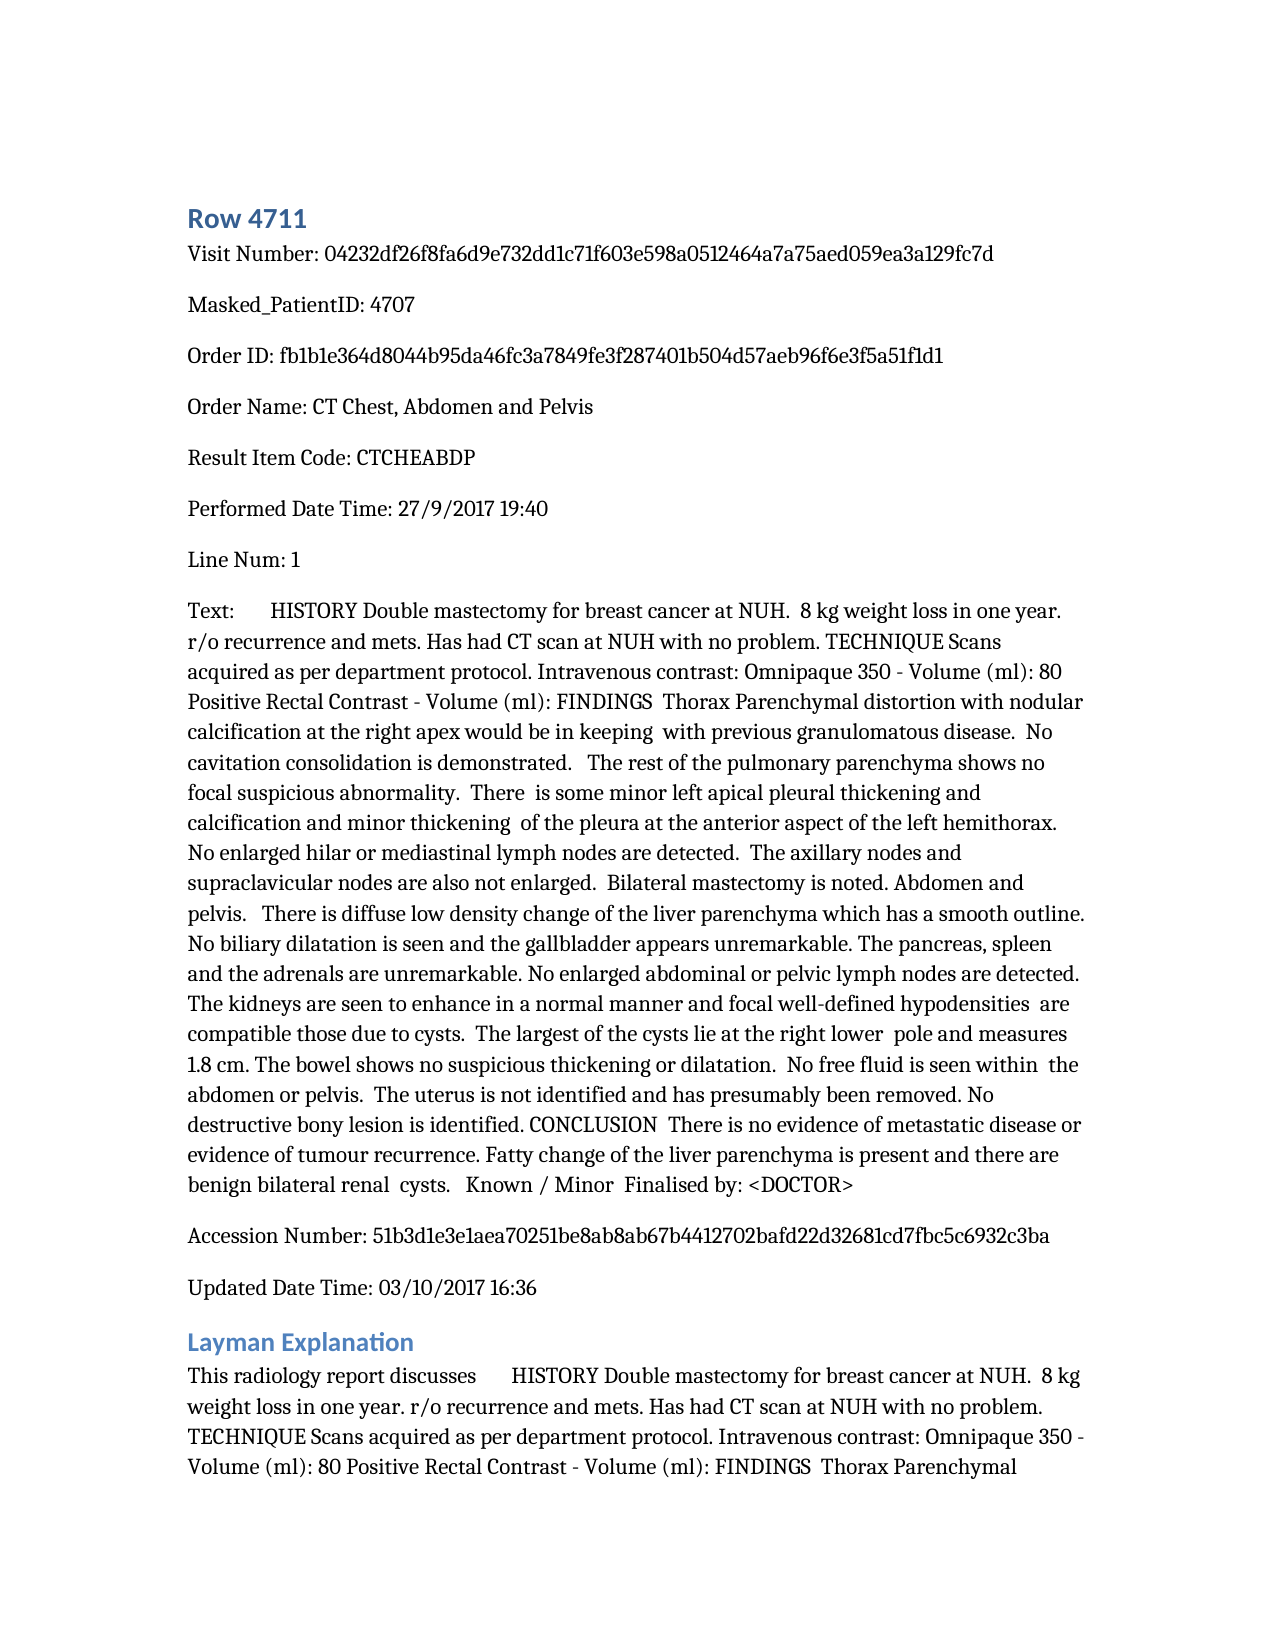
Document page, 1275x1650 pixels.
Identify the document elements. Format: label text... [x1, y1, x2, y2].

text Result Item Code: CTCHEABDP [187, 445, 1087, 471]
subtitle Row 4711 [187, 200, 1087, 236]
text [187, 1363, 1087, 1480]
subtitle Layman Explanation [187, 1325, 1087, 1358]
text Order Name: CT Chest, Abdomen and Pelvis [187, 394, 1087, 420]
text Masked_PatientID: 4707 [187, 292, 1087, 318]
text Text: HISTORY Double mastectomy for breast cancer at NUH. 8 kg weight loss in one year. r/o recurrence and mets. Has had CT scan at NUH with no problem. TECHNIQUE Scans acquired as per department protocol. Intravenous contrast: Omnipaque 350 - Volume (ml): 80 Positive Rectal Contrast - Volume (ml): FINDINGS Thorax Parenchymal distortion with nodular calcification at the right apex would be in keeping with previous granulomatous disease. No cavitation consolidation is demonstrated. The rest of the pulmonary parenchyma shows no focal suspicious abnormality. There is some minor left apical pleural thickening and calcification and minor thickening of the pleura at the anterior aspect of the left hemithorax. No enlarged hilar or mediastinal lymph nodes are detected. The axillary nodes and supraclavicular nodes are also not enlarged. Bilateral mastectomy is noted. Abdomen and pelvis. There is diffuse low density change of the liver parenchyma which has a smooth outline. No biliary dilatation is seen and the gallbladder appears unremarkable. The pancreas, spleen and the adrenals are unremarkable. No enlarged abdominal or pelvic lymph nodes are detected. The kidneys are seen to enhance in a normal manner and focal well-defined hypodensities are compatible those due to cysts. The largest of the cysts lie at the right lower pole and measures 1.8 cm. The bowel shows no suspicious thickening or dilatation. No free fluid is seen within the abdomen or pelvis. The uterus is not identified and has presumably been removed. No destructive bony lesion is identified. CONCLUSION There is no evidence of metastatic disease or evidence of tumour recurrence. Fatty change of the liver parenchyma is present and there are benign bilateral renal cysts. Known / Minor Finalised by: <DOCTOR> [187, 598, 1087, 1198]
text Order ID: fb1b1e364d8044b95da46fc3a7849fe3f287401b504d57aeb96f6e3f5a51f1d1 [187, 343, 1087, 369]
text Accession Number: 51b3d1e3e1aea70251be8ab8ab67b4412702bafd22d32681cd7fbc5c6932c3ba [187, 1223, 1087, 1249]
text Updated Date Time: 03/10/2017 16:36 [187, 1274, 1087, 1301]
text Visit Number: 04232df26f8fa6d9e732dd1c71f603e598a0512464a7a75aed059ea3a129fc7d [187, 241, 1087, 267]
text Line Num: 1 [187, 547, 1087, 573]
text Performed Date Time: 27/9/2017 19:40 [187, 496, 1087, 522]
